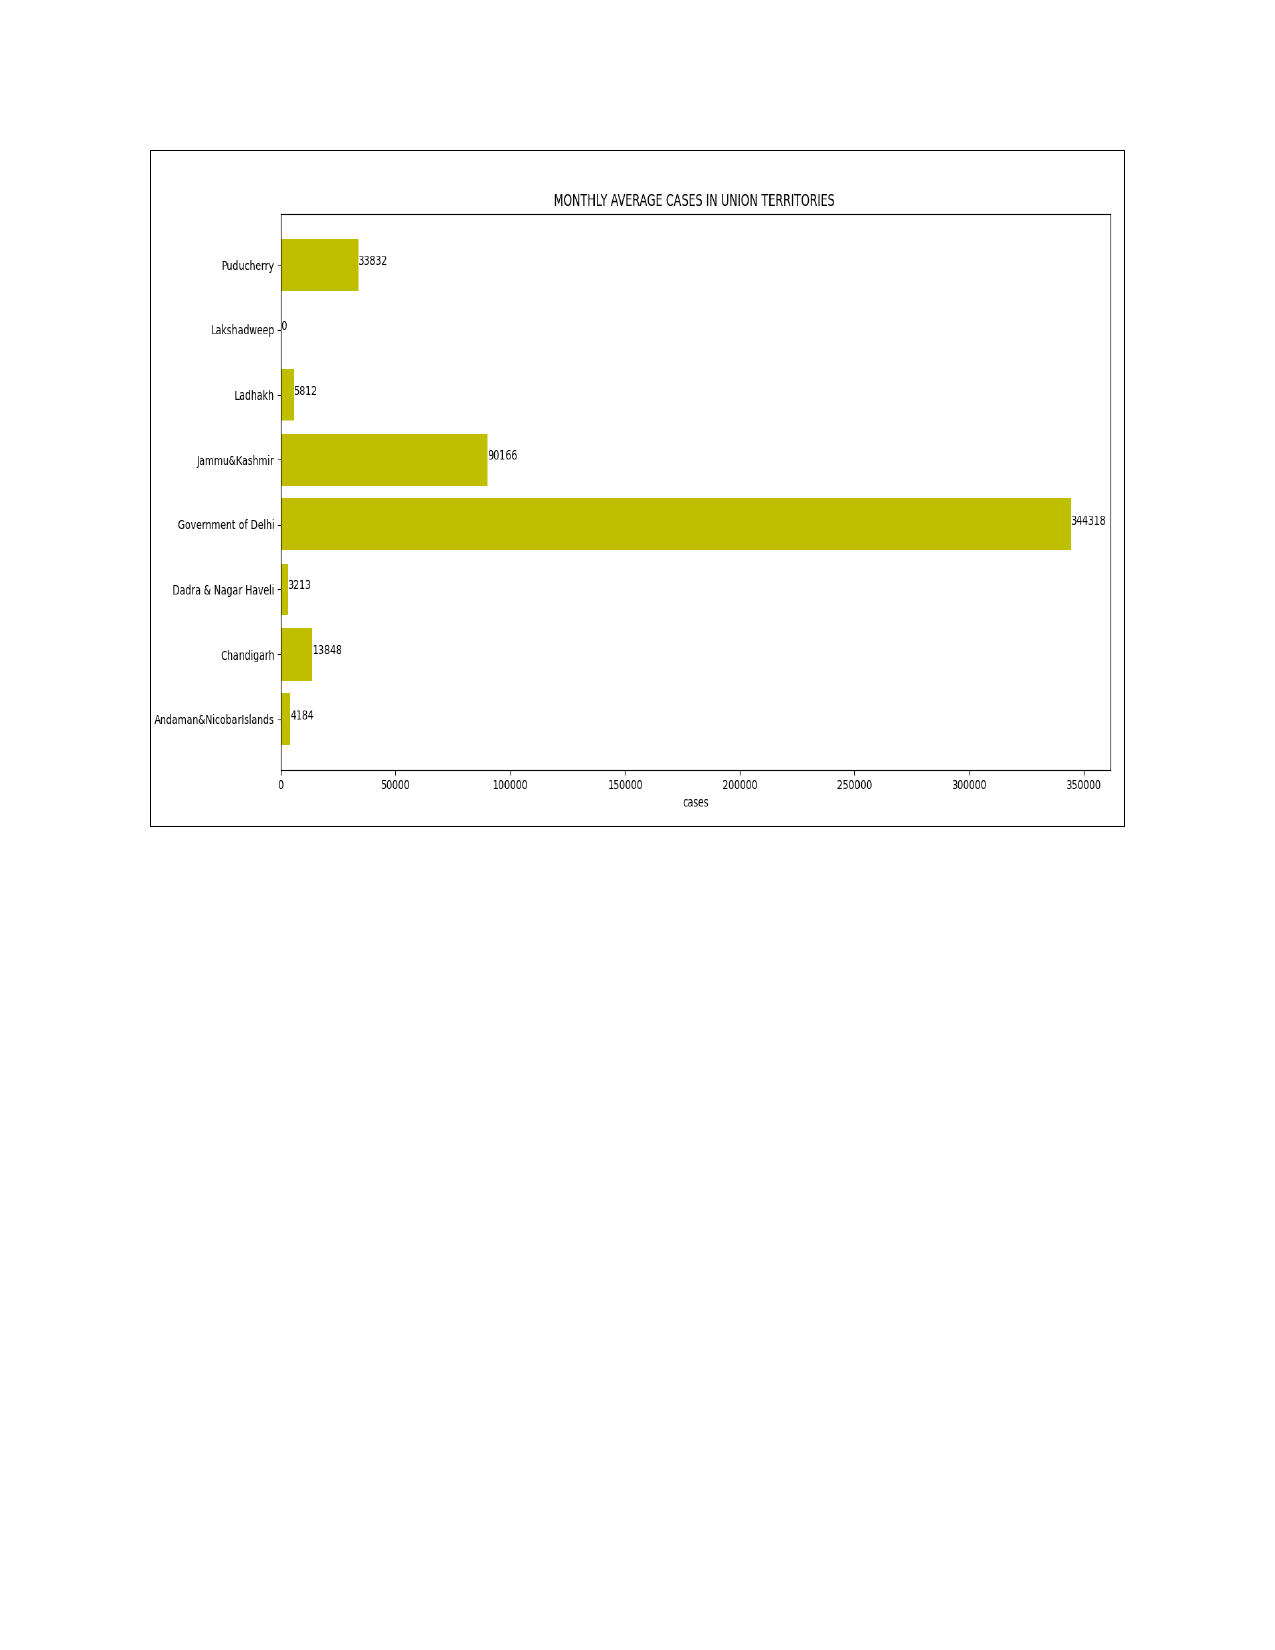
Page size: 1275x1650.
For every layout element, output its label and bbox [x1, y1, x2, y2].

picture [151, 151, 1124, 826]
